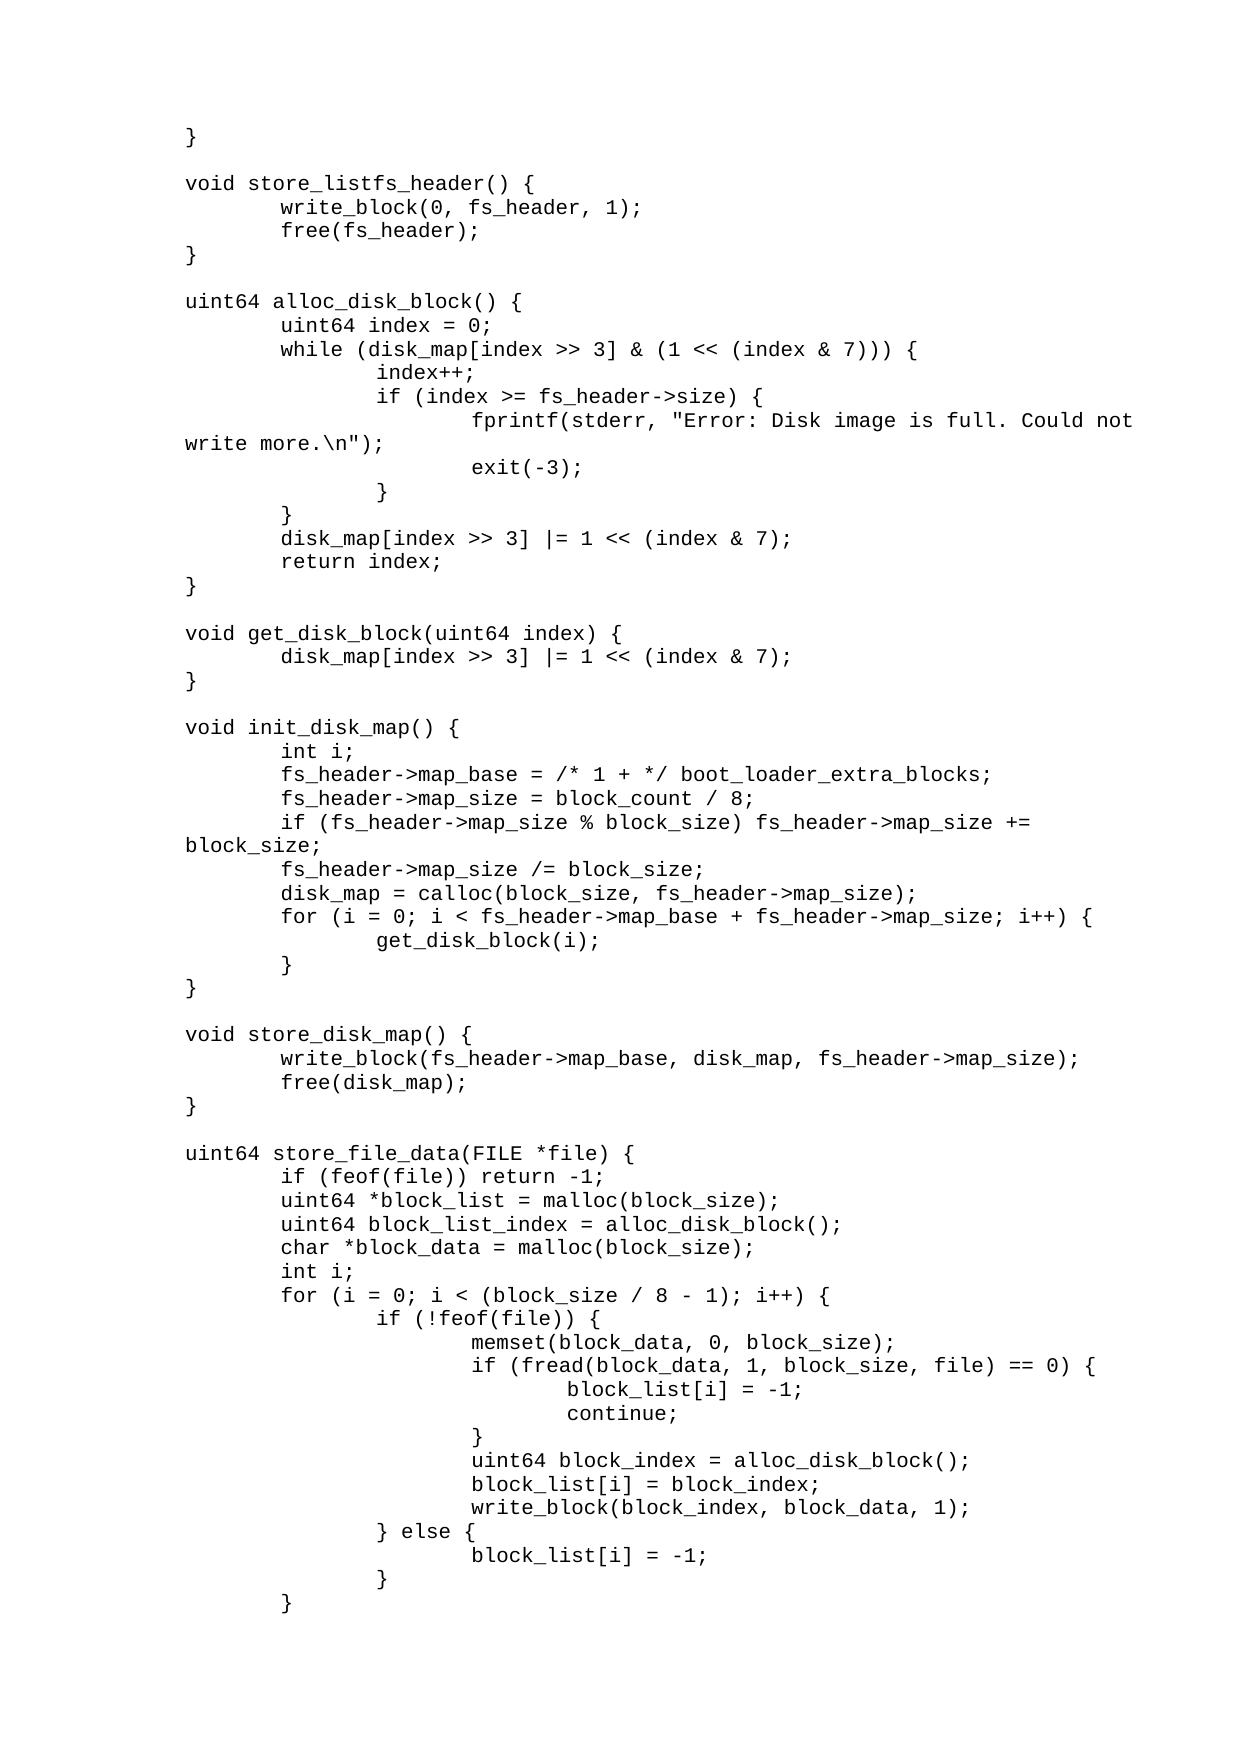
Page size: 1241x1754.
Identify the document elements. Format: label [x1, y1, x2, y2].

table_header [177, 118, 1152, 1623]
